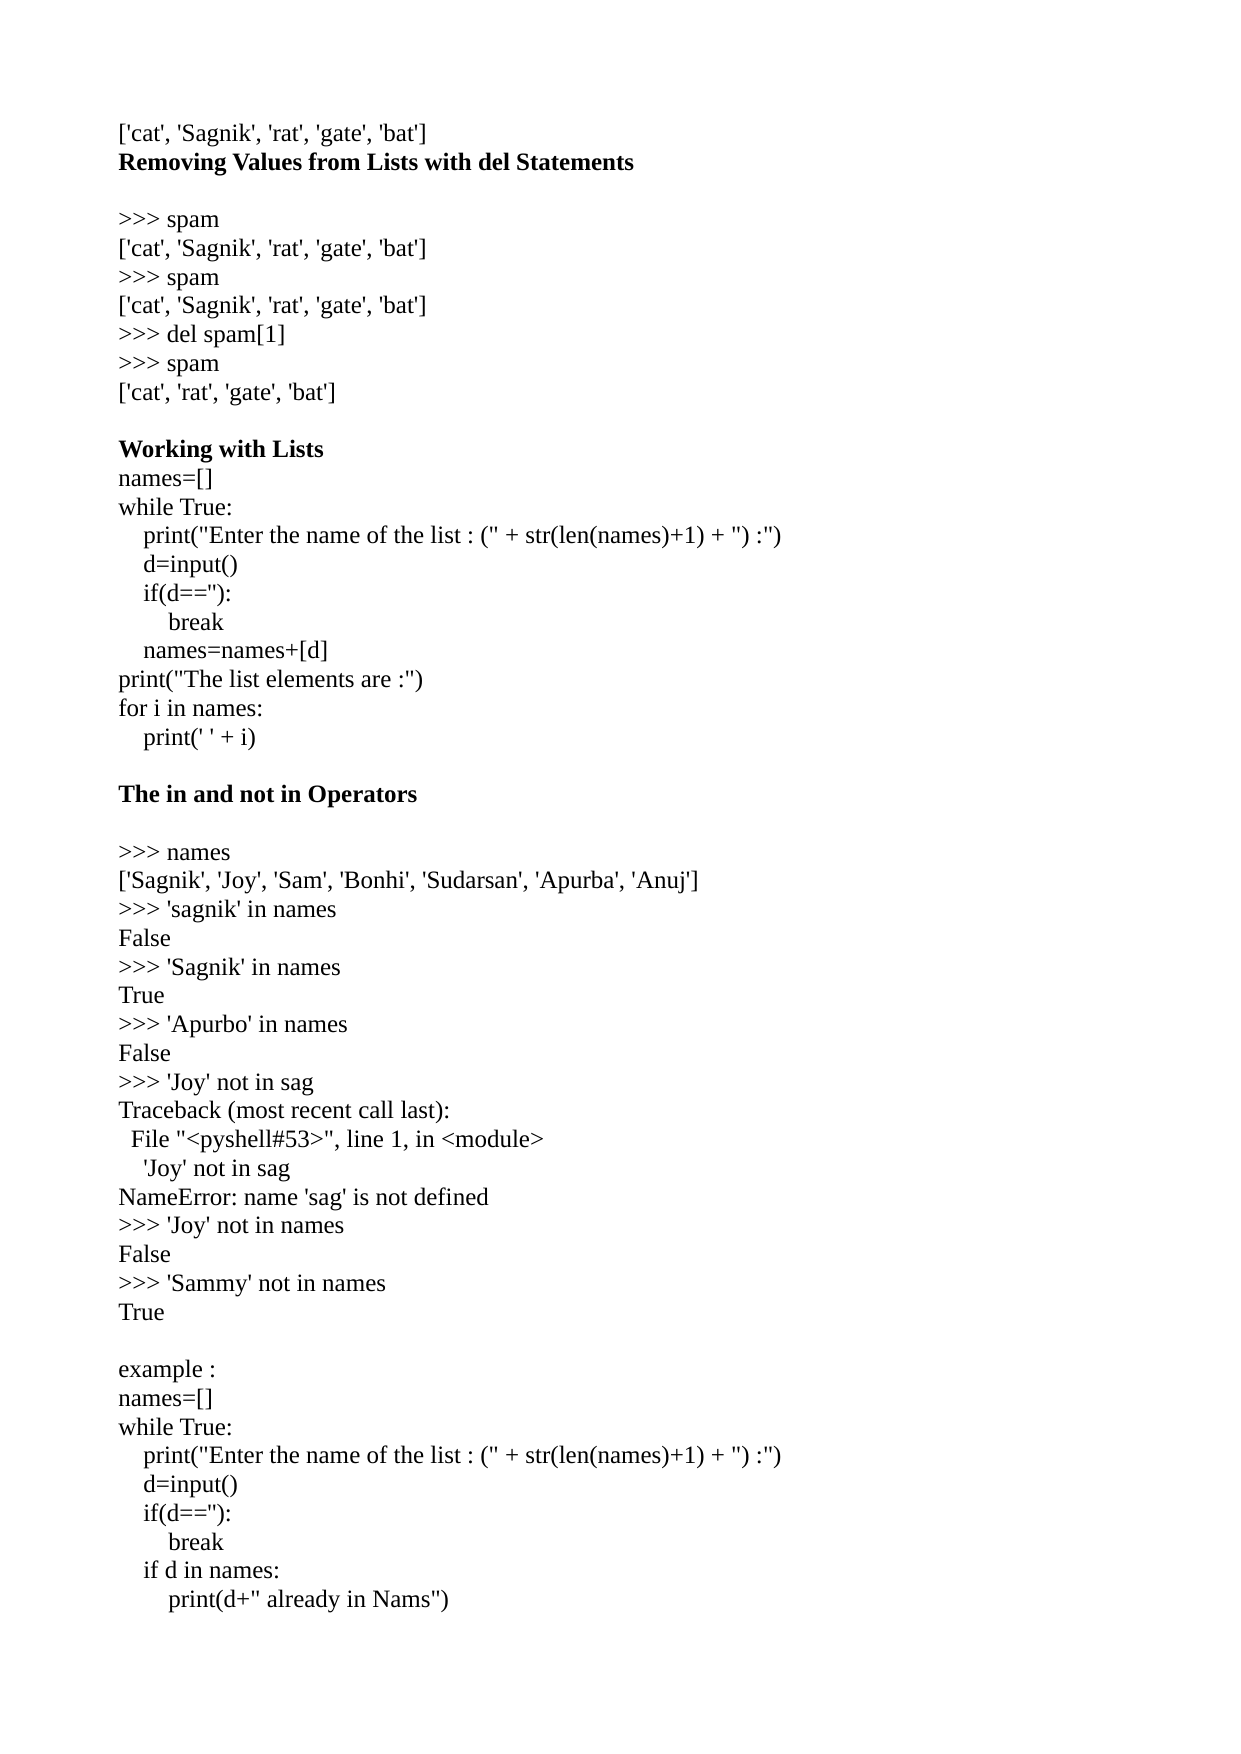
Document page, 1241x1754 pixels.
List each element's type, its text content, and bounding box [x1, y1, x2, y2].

text False [118, 1239, 1122, 1268]
text if(d==''): [118, 1498, 1122, 1527]
text names=[] [118, 463, 1122, 492]
text >>> 'Joy' not in sag [118, 1067, 1122, 1096]
text >>> 'Sammy' not in names [118, 1268, 1122, 1297]
text d=input() [118, 549, 1122, 578]
text >>> del spam[1] [118, 319, 1122, 348]
text >>> 'Sagnik' in names [118, 952, 1122, 981]
text >>> 'Joy' not in names [118, 1211, 1122, 1239]
text if(d==''): [118, 578, 1122, 607]
text d=input() [118, 1469, 1122, 1498]
text example : [118, 1354, 1122, 1383]
text Working with Lists [118, 434, 1122, 463]
text True [118, 1297, 1122, 1326]
text ['cat', 'Sagnik', 'rat', 'gate', 'bat'] [118, 118, 1122, 147]
text while True: [118, 1412, 1122, 1441]
text >>> 'Apurbo' in names [118, 1009, 1122, 1038]
text False [118, 1038, 1122, 1067]
text The in and not in Operators [118, 779, 1122, 808]
text ['cat', 'Sagnik', 'rat', 'gate', 'bat'] [118, 291, 1122, 319]
text names=[] [118, 1383, 1122, 1412]
text print("Enter the name of the list : (" + str(len(names)+1) + ") :") [118, 1441, 1122, 1469]
text ['cat', 'Sagnik', 'rat', 'gate', 'bat'] [118, 233, 1122, 262]
text print("Enter the name of the list : (" + str(len(names)+1) + ") :") [118, 521, 1122, 549]
text while True: [118, 492, 1122, 521]
text Traceback (most recent call last): [118, 1096, 1122, 1124]
text >>> spam [118, 262, 1122, 291]
text >>> spam [118, 348, 1122, 377]
text 'Joy' not in sag [118, 1153, 1122, 1182]
text >>> 'sagnik' in names [118, 894, 1122, 923]
text print(' ' + i) [118, 722, 1122, 751]
text print("The list elements are :") [118, 664, 1122, 693]
text True [118, 981, 1122, 1009]
text names=names+[d] [118, 636, 1122, 664]
text print(d+" already in Nams") [118, 1584, 1122, 1613]
text ['cat', 'rat', 'gate', 'bat'] [118, 377, 1122, 406]
text for i in names: [118, 693, 1122, 722]
text ['Sagnik', 'Joy', 'Sam', 'Bonhi', 'Sudarsan', 'Apurba', 'Anuj'] [118, 866, 1122, 894]
text >>> spam [118, 204, 1122, 233]
text if d in names: [118, 1556, 1122, 1584]
text break [118, 1527, 1122, 1556]
text break [118, 607, 1122, 636]
text False [118, 923, 1122, 952]
text NameError: name 'sag' is not defined [118, 1182, 1122, 1211]
text File "<pyshell#53>", line 1, in <module> [118, 1124, 1122, 1153]
text >>> names [118, 837, 1122, 866]
text Removing Values from Lists with del Statements [118, 147, 1122, 176]
